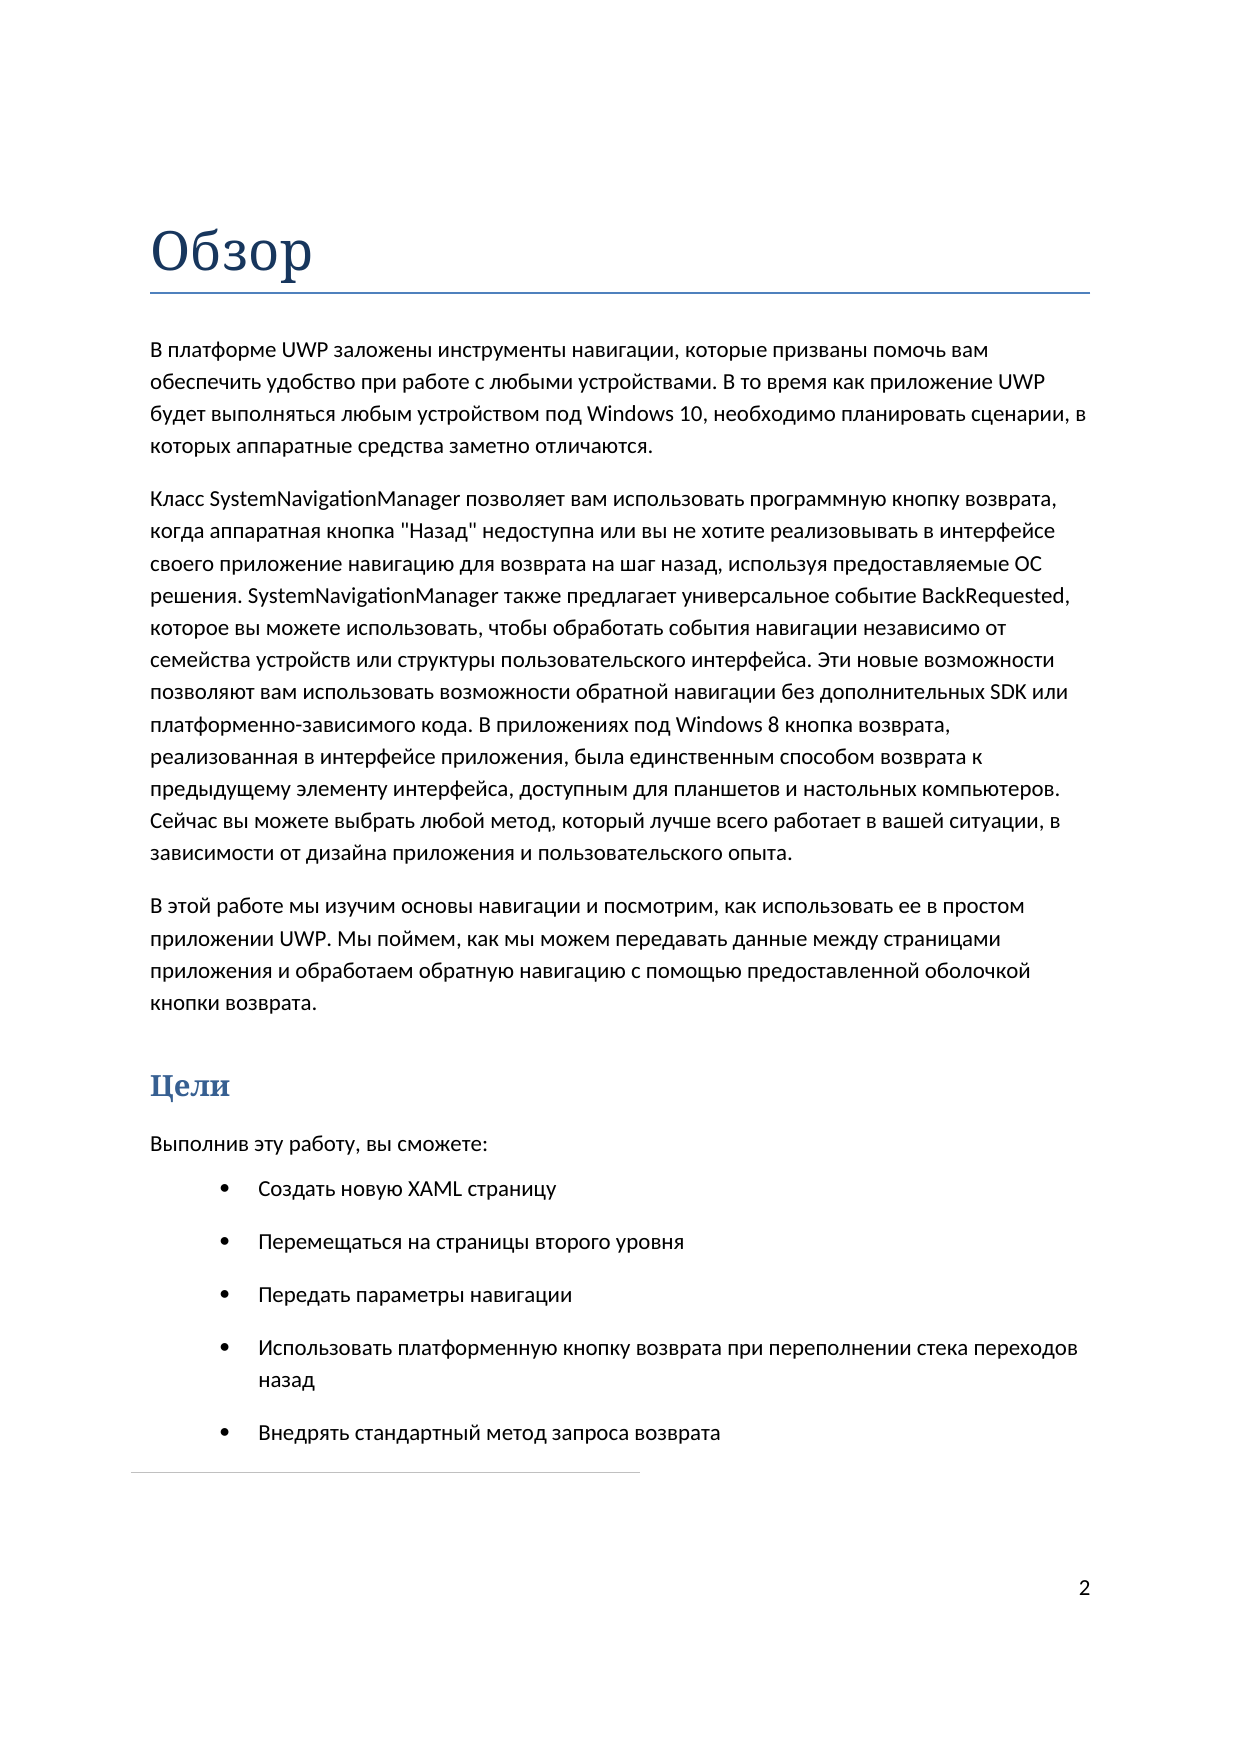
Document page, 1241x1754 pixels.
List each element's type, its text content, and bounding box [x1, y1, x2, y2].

text Класс SystemNavigationManager позволяет вам использовать программную кнопку возврата, когда аппаратная кнопка "Назад" недоступна или вы не хотите реализовывать в интерфейсе своего приложение навигацию для возврата на шаг назад, используя предоставляемые ОС решения. SystemNavigationManager также предлагает универсальное событие BackRequested, которое вы можете использовать, чтобы обработать события навигации независимо от семейства устройств или структуры пользовательского интерфейса. Эти новые возможности позволяют вам использовать возможности обратной навигации без дополнительных SDK или платформенно-зависимого кода. В приложениях под Windows 8 кнопка возврата, реализованная в интерфейсе приложения, была единственным способом возврата к предыдущему элементу интерфейса, доступным для планшетов и настольных компьютеров. Сейчас вы можете выбрать любой метод, который лучше всего работает в вашей ситуации, в зависимости от дизайна приложения и пользовательского опыта. [150, 484, 1090, 866]
text Выполнив эту работу, вы сможете: [150, 1129, 1090, 1158]
list Передать параметры навигации [221, 1280, 1090, 1308]
subtitle Цели [150, 1070, 1090, 1104]
text В платформе UWP заложены инструменты навигации, которые призваны помочь вам обеспечить удобство при работе с любыми устройствами. В то время как приложение UWP будет выполняться любым устройством под Windows 10, необходимо планировать сценарии, в которых аппаратные средства заметно отличаются. [150, 335, 1090, 459]
list Перемещаться на страницы второго уровня [221, 1227, 1090, 1255]
list Создать новую XAML страницу [221, 1174, 1090, 1202]
list Использовать платформенную кнопку возврата при переполнении стека переходов назад [221, 1333, 1090, 1393]
text В этой работе мы изучим основы навигации и посмотрим, как использовать ее в простом приложении UWP. Мы поймем, как мы можем передавать данные между страницами приложения и обработаем обратную навигацию с помощью предоставленной оболочкой кнопки возврата. [150, 891, 1090, 1016]
list Внедрять стандартный метод запроса возврата [221, 1418, 1090, 1447]
